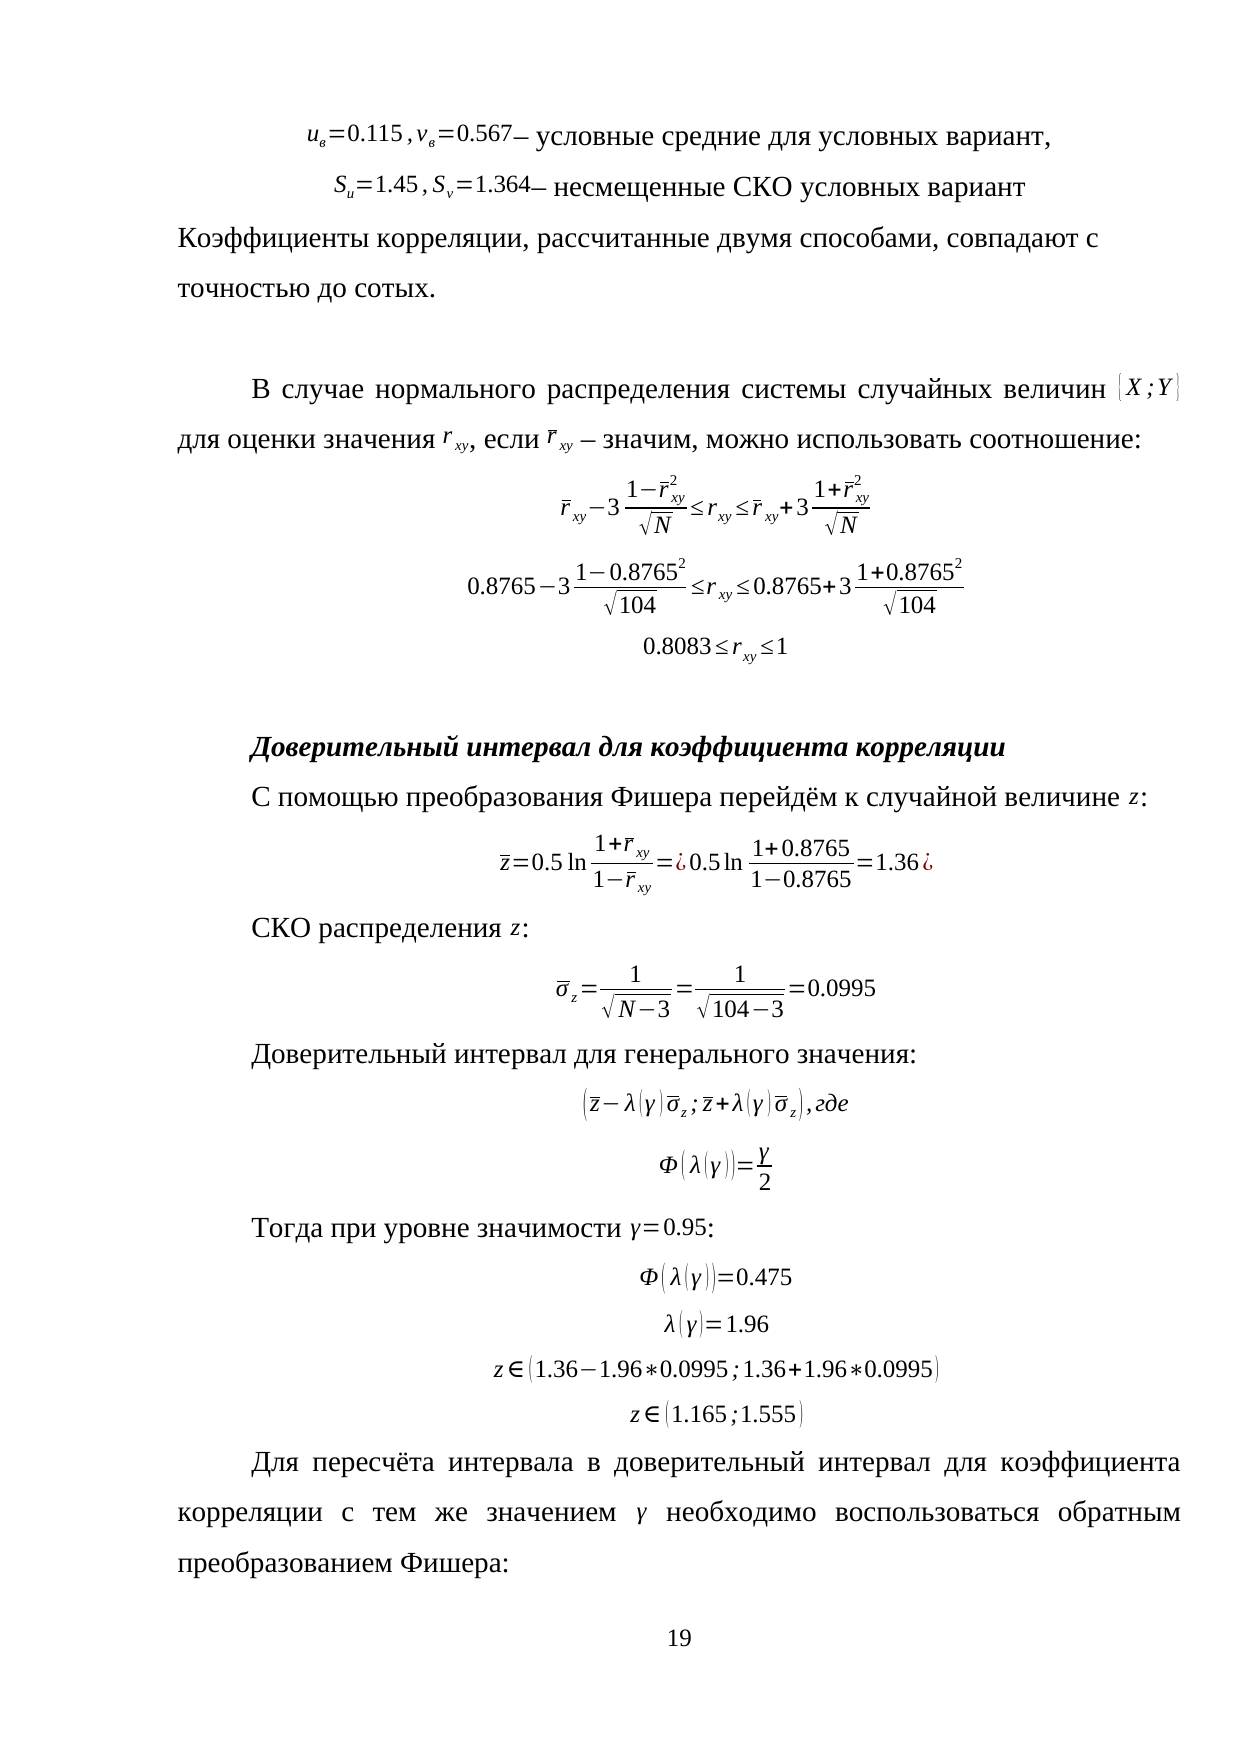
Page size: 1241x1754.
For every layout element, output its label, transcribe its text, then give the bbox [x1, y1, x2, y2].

text Доверительный интервал для генерального значения: [177, 1036, 1181, 1070]
text – несмещенные СКО условных вариант [177, 169, 1181, 203]
text В случае нормального распределения системы случайных величин для оценки значения , если – значим, можно использовать соотношение: [177, 371, 1181, 454]
list Тогда при уровне значимости : [177, 1211, 1181, 1244]
text СКО распределения : [177, 910, 1181, 944]
text С помощью преобразования Фишера перейдём к случайной величине : [177, 779, 1181, 813]
text – условные средние для условных вариант, [177, 118, 1181, 152]
text Доверительный интервал для коэффициента корреляции [177, 729, 1181, 763]
text Для пересчёта интервала в доверительный интервал для коэффициента корреляции с тем же значением необходимо воспользоваться обратным преобразованием Фишера: [177, 1444, 1181, 1578]
text Коэффициенты корреляции, рассчитанные двумя способами, совпадают с точностью до сотых. [177, 220, 1181, 304]
